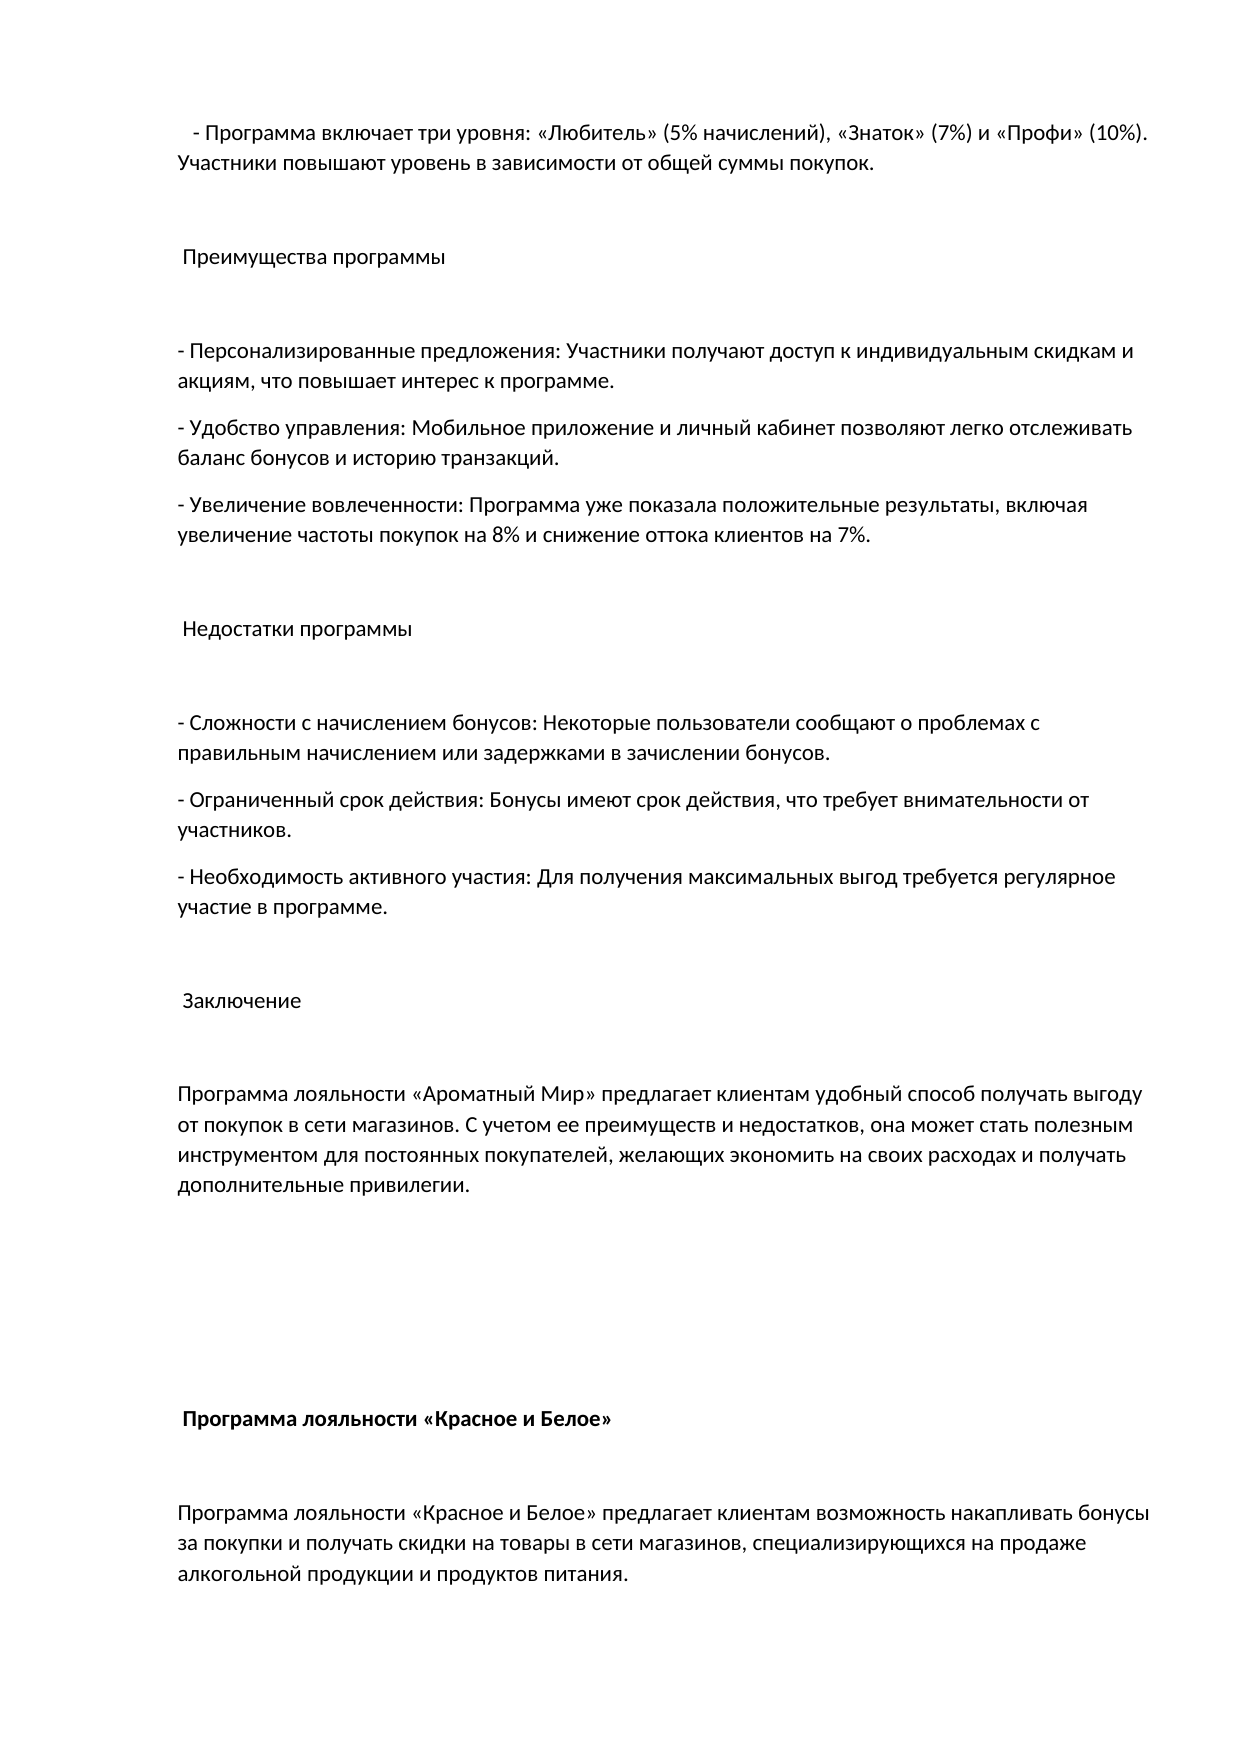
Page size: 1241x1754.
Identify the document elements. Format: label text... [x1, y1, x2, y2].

text Заключение [177, 986, 1152, 1014]
text - Необходимость активного участия: Для получения максимальных выгод требуется регулярное участие в программе. [177, 862, 1152, 920]
text - Увеличение вовлеченности: Программа уже показала положительные результаты, включая увеличение частоты покупок на 8% и снижение оттока клиентов на 7%. [177, 490, 1152, 548]
text Программа лояльности «Красное и Белое» [177, 1404, 1152, 1433]
text - Сложности с начислением бонусов: Некоторые пользователи сообщают о проблемах с правильным начислением или задержками в зачислении бонусов. [177, 708, 1152, 766]
text - Персонализированные предложения: Участники получают доступ к индивидуальным скидкам и акциям, что повышает интерес к программе. [177, 336, 1152, 394]
text - Удобство управления: Мобильное приложение и личный кабинет позволяют легко отслеживать баланс бонусов и историю транзакций. [177, 413, 1152, 471]
text - Программа включает три уровня: «Любитель» (5% начислений), «Знаток» (7%) и «Профи» (10%). Участники повышают уровень в зависимости от общей суммы покупок. [177, 118, 1152, 176]
text Преимущества программы [177, 242, 1152, 270]
text - Ограниченный срок действия: Бонусы имеют срок действия, что требует внимательности от участников. [177, 785, 1152, 843]
text Программа лояльности «Красное и Белое» предлагает клиентам возможность накапливать бонусы за покупки и получать скидки на товары в сети магазинов, специализирующихся на продаже алкогольной продукции и продуктов питания. [177, 1498, 1152, 1587]
text Программа лояльности «Ароматный Мир» предлагает клиентам удобный способ получать выгоду от покупок в сети магазинов. С учетом ее преимуществ и недостатков, она может стать полезным инструментом для постоянных покупателей, желающих экономить на своих расходах и получать дополнительные привилегии. [177, 1079, 1152, 1198]
text Недостатки программы [177, 614, 1152, 642]
